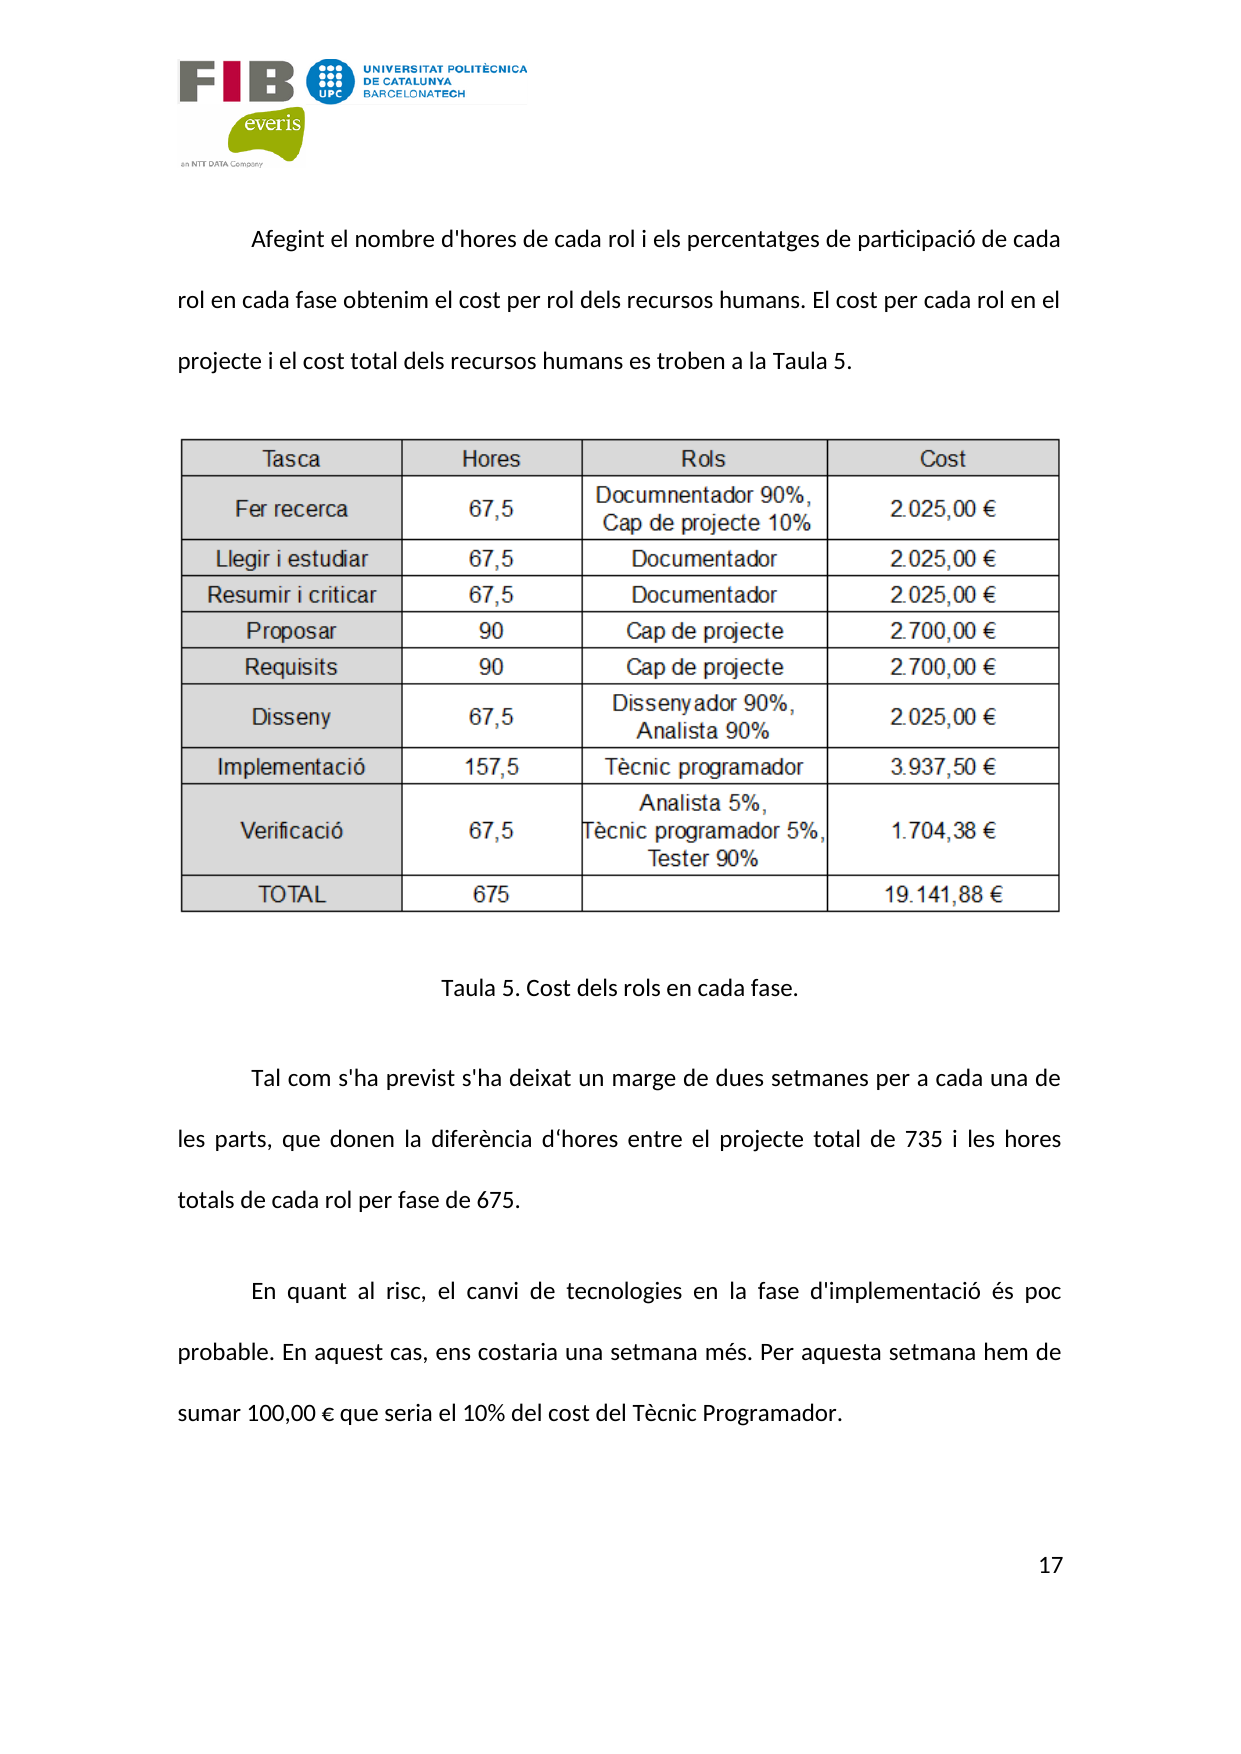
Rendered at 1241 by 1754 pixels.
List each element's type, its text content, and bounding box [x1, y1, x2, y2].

text Afegint el nombre d'hores de cada rol i els percentatges de participació de cada rol en cada fase obtenim el cost per rol dels recursos humans. El cost per cada rol en el projecte i el cost total dels recursos humans es troben a la Taula 5. [177, 223, 1063, 376]
picture [177, 59, 528, 168]
text En quant al risc, el canvi de tecnologies en la fase d'implementació és poc probable. En aquest cas, ens costaria una setmana més. Per aquesta setmana hem de sumar 100,00 € que seria el 10% del cost del Tècnic Programador. [177, 1275, 1063, 1427]
text Taula 5. Cost dels rols en cada fase. [177, 972, 1063, 1003]
picture [177, 435, 1063, 915]
text Tal com s'ha previst s'ha deixat un marge de dues setmanes per a cada una de les parts, que donen la diferència d‘hores entre el projecte total de 735 i les hores totals de cada rol per fase de 675. [177, 1062, 1063, 1215]
